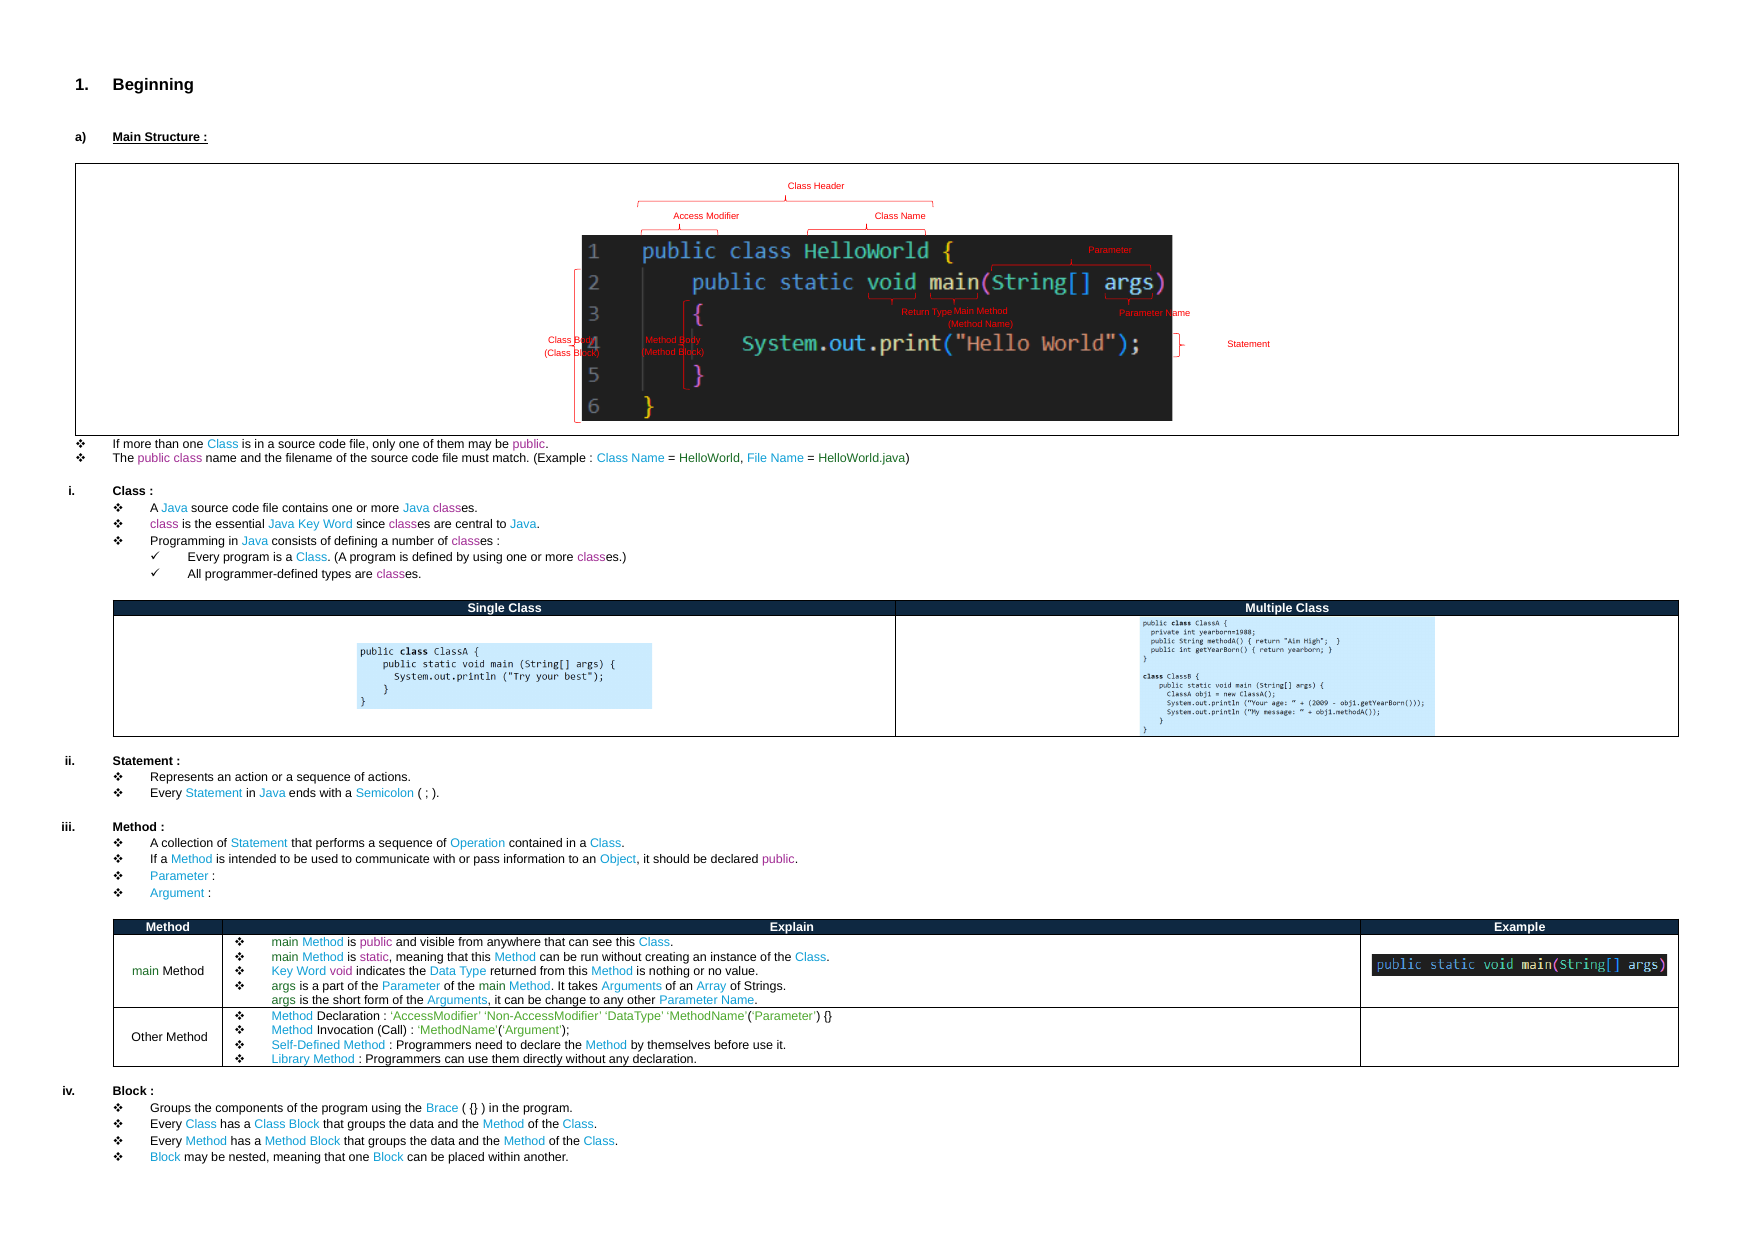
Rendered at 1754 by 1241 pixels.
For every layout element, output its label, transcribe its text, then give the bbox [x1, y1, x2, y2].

list Block may be nested, meaning that one Block can be placed within another. [112, 1150, 1679, 1164]
picture [771, 453, 776, 462]
picture [337, 952, 342, 961]
picture [273, 1121, 285, 1128]
picture [275, 521, 281, 528]
picture [163, 890, 168, 900]
picture [628, 983, 637, 990]
list The public class name and the filename of the source code file must match. (Example : Class Name = HelloWorld, File Name = HelloWorld.java) [75, 451, 1679, 465]
list Parameter : [112, 869, 1679, 883]
picture [215, 790, 224, 797]
picture [151, 871, 158, 880]
picture [454, 997, 462, 1004]
picture [161, 503, 166, 512]
picture [279, 790, 285, 797]
picture [170, 873, 176, 880]
picture [310, 1136, 317, 1145]
table_header Example [1361, 920, 1678, 934]
list All programmer-defined types are classes. [150, 567, 1679, 581]
picture [820, 954, 826, 961]
picture [314, 1119, 319, 1128]
picture [652, 982, 661, 990]
picture [601, 981, 609, 990]
picture [293, 1011, 298, 1020]
picture [219, 441, 225, 448]
table_cell Other Method [114, 1008, 222, 1066]
table_header [76, 164, 1678, 435]
list Class : [75, 484, 1679, 498]
picture [459, 966, 466, 975]
picture [192, 854, 197, 863]
picture [722, 995, 727, 1004]
picture [575, 1121, 593, 1128]
picture [581, 235, 1173, 421]
picture [262, 538, 268, 545]
table_cell [1435, 616, 1678, 736]
picture [321, 554, 327, 561]
picture [686, 997, 694, 1004]
list Block : [75, 1084, 1679, 1098]
picture [615, 840, 621, 847]
picture [288, 521, 294, 528]
picture [403, 503, 408, 512]
list Argument : [112, 885, 1679, 900]
picture [298, 1040, 305, 1049]
picture [632, 453, 637, 462]
picture [398, 1152, 403, 1161]
picture [283, 1026, 291, 1034]
picture [297, 552, 304, 561]
picture [283, 1012, 291, 1020]
list If more than one Class is in a source code file, only one of them may be public. [75, 436, 1679, 451]
picture [344, 1040, 352, 1049]
picture [186, 1119, 193, 1128]
picture [563, 1119, 570, 1128]
picture [235, 789, 241, 797]
picture [440, 997, 445, 1007]
picture [613, 966, 618, 975]
picture [308, 554, 320, 561]
picture [504, 1136, 512, 1145]
picture [159, 873, 165, 880]
picture [430, 966, 436, 973]
picture [181, 505, 187, 512]
picture [510, 981, 518, 990]
list Every Method has a Method Block that groups the data and the Method of the Class. [112, 1133, 1679, 1148]
picture [607, 1040, 612, 1049]
picture [483, 1119, 491, 1128]
picture [796, 952, 803, 961]
picture [374, 790, 381, 797]
picture [807, 954, 819, 961]
picture [255, 538, 261, 545]
picture [383, 981, 390, 990]
picture [610, 854, 615, 863]
picture [504, 1119, 509, 1128]
picture [198, 790, 204, 797]
picture [337, 937, 342, 946]
picture [272, 1025, 280, 1034]
list If a Method is intended to be used to communicate with or pass information to an Object, it should be declared public. [112, 852, 1679, 867]
picture [530, 981, 535, 990]
picture [268, 519, 273, 528]
picture [592, 966, 600, 975]
picture [516, 952, 521, 961]
picture [530, 521, 536, 528]
picture [226, 441, 238, 448]
picture [289, 1119, 296, 1128]
picture [303, 937, 311, 946]
picture [641, 455, 647, 462]
table_cell main Method [114, 935, 222, 1007]
picture [591, 838, 598, 847]
table_header Explain [223, 920, 1360, 934]
picture [439, 1105, 445, 1112]
list Main Structure : [75, 130, 1679, 144]
picture [660, 995, 667, 1004]
picture [714, 983, 720, 990]
picture [427, 995, 433, 1004]
picture [601, 854, 609, 863]
picture [335, 1136, 340, 1145]
picture [584, 1136, 591, 1145]
picture [260, 840, 269, 847]
table_cell Method Declaration : ‘AccessModifier’ ‘Non-AccessModifier’ ‘DataType’ ‘MethodName’(‘Parameter’) {} Method Invocation (Call) : ‘MethodName’(‘Argument’); Self-Defined Method : Programmers need to declare the Method by themselves before use it. Library Method : Programmers can use them directly without any declaration. [223, 1008, 1360, 1066]
table_cell main Method is public and visible from anywhere that can see this Class. main Method is static, meaning that this Method can be run without creating an instance of the Class. Key Word void indicates the Data Type returned from this Method is nothing or no value. args is a part of the Parameter of the main Method. It takes Arguments of an Array of Strings. args is the short form of the Arguments, it can be change to any other Parameter Name. [223, 935, 1360, 1007]
picture [679, 997, 685, 1004]
picture [639, 937, 646, 946]
table_header Multiple Class [896, 601, 1678, 615]
picture [525, 1136, 530, 1145]
picture [206, 854, 211, 863]
list A collection of Statement that performs a sequence of Operation contained in a Class. [112, 836, 1679, 850]
picture [410, 505, 416, 512]
picture [314, 1054, 322, 1063]
picture [427, 1103, 434, 1112]
picture [1139, 616, 1435, 736]
table_header Method [114, 920, 222, 934]
picture [186, 1136, 194, 1145]
picture [231, 838, 238, 847]
list A Java source code file contains one or more Java classes. [112, 500, 1679, 515]
picture [544, 981, 549, 990]
list Method : [75, 819, 1679, 833]
picture [151, 1152, 158, 1161]
picture [272, 1040, 279, 1049]
picture [286, 968, 292, 978]
picture [402, 983, 408, 990]
picture [474, 996, 480, 1004]
picture [510, 519, 515, 528]
picture [597, 453, 604, 462]
picture [243, 840, 249, 847]
picture [720, 983, 726, 993]
picture [207, 1136, 212, 1145]
picture [439, 968, 445, 975]
picture [479, 839, 487, 847]
list class is the essential Java Key Word since classes are central to Java. [112, 517, 1679, 531]
picture [1371, 954, 1668, 976]
table_cell [1361, 935, 1678, 1007]
picture [668, 997, 674, 1004]
picture [609, 455, 627, 462]
table_cell [114, 616, 895, 736]
picture [628, 855, 635, 863]
picture [300, 1056, 309, 1066]
picture [740, 997, 747, 1004]
list Statement : [75, 753, 1679, 767]
picture [175, 1152, 180, 1161]
picture [748, 453, 754, 462]
picture [423, 505, 429, 512]
table_header Single Class [114, 601, 895, 615]
picture [265, 1136, 273, 1145]
picture [282, 1054, 287, 1063]
picture [186, 788, 193, 797]
picture [466, 968, 472, 978]
picture [356, 788, 363, 797]
picture [272, 1054, 278, 1063]
table_cell [1361, 1008, 1678, 1066]
picture [272, 1011, 280, 1020]
picture [293, 1025, 298, 1034]
list Groups the components of the program using the Brace ( {} ) in the program. [112, 1100, 1679, 1115]
list Every program is a Class. (A program is defined by using one or more classes.) [150, 550, 1679, 564]
picture [787, 455, 795, 462]
picture [651, 939, 669, 946]
picture [780, 455, 786, 462]
picture [597, 1041, 605, 1049]
picture [299, 519, 306, 528]
picture [303, 952, 311, 961]
picture [300, 966, 308, 975]
picture [495, 952, 503, 961]
picture [586, 1040, 594, 1049]
list Represents an action or a sequence of actions. [112, 769, 1679, 784]
picture [272, 966, 279, 975]
picture [365, 1040, 370, 1049]
picture [286, 1136, 291, 1145]
picture [481, 997, 487, 1004]
picture [517, 521, 523, 528]
list Every Class has a Class Block that groups the data and the Method of the Class. [112, 1117, 1679, 1131]
picture [293, 1056, 299, 1063]
picture [348, 1054, 353, 1063]
picture [197, 1137, 205, 1145]
picture [374, 1152, 381, 1161]
table_cell [896, 616, 1139, 736]
picture [168, 505, 174, 512]
list Every Statement in Java ends with a Semicolon ( ; ). [112, 786, 1679, 801]
picture [172, 854, 180, 863]
subtitle Beginning [75, 75, 1679, 94]
picture [473, 968, 478, 978]
picture [150, 888, 158, 897]
picture [696, 981, 704, 990]
picture [602, 1138, 614, 1145]
picture [266, 790, 272, 797]
picture [198, 1121, 216, 1128]
list Programming in Java consists of defining a number of classes : [112, 533, 1679, 548]
picture [259, 788, 264, 797]
picture [451, 838, 459, 847]
picture [391, 983, 397, 990]
picture [602, 840, 614, 847]
picture [346, 519, 351, 528]
picture [356, 643, 653, 709]
